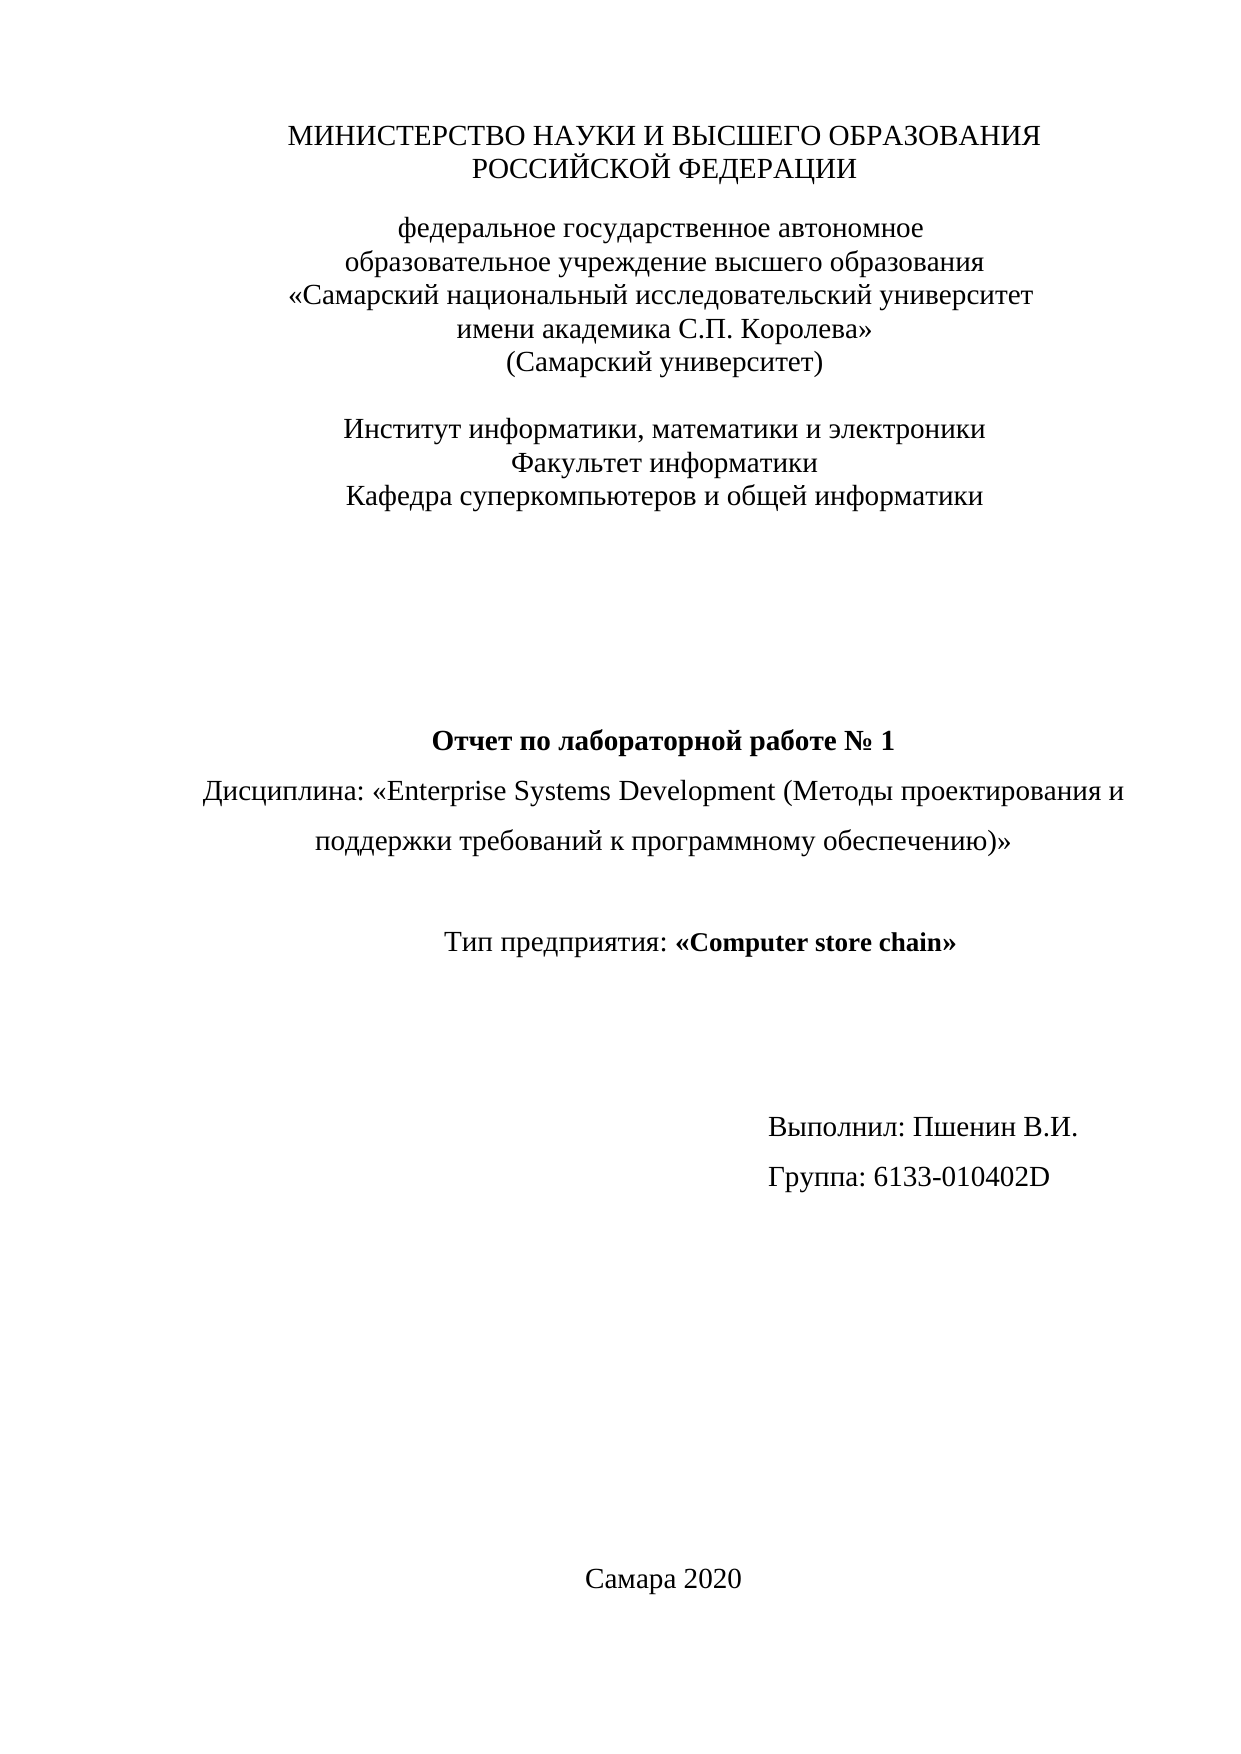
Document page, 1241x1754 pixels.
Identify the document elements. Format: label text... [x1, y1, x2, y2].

text Самара 2020 [177, 1561, 1149, 1595]
text федеральное государственное автономное образовательное учреждение высшего образования «Самарский национальный исследовательский университет имени академика С.П. Королева» [177, 210, 1152, 344]
text Дисциплина: «Enterprise Systems Development (Методы проектирования и поддержки требований к программному обеспечению)» [177, 773, 1149, 857]
text Факультет информатики Кафедра суперкомпьютеров и общей информатики [177, 445, 1152, 512]
text Отчет по лабораторной работе № 1 [177, 723, 1149, 756]
text Выполнил: Пшенин В.И. [177, 1109, 1149, 1142]
text МИНИСТЕРСТВО НАУКИ И ВЫСШЕГО ОБРАЗОВАНИЯ РОССИЙСКОЙ ФЕДЕРАЦИИ [177, 118, 1152, 185]
text Институт информатики, математики и электроники [177, 411, 1152, 445]
text Тип предприятия: «Computer store chain» [251, 924, 1149, 958]
text Группа: 6133-010402D [177, 1159, 1149, 1192]
text (Самарский университет) [177, 344, 1152, 378]
